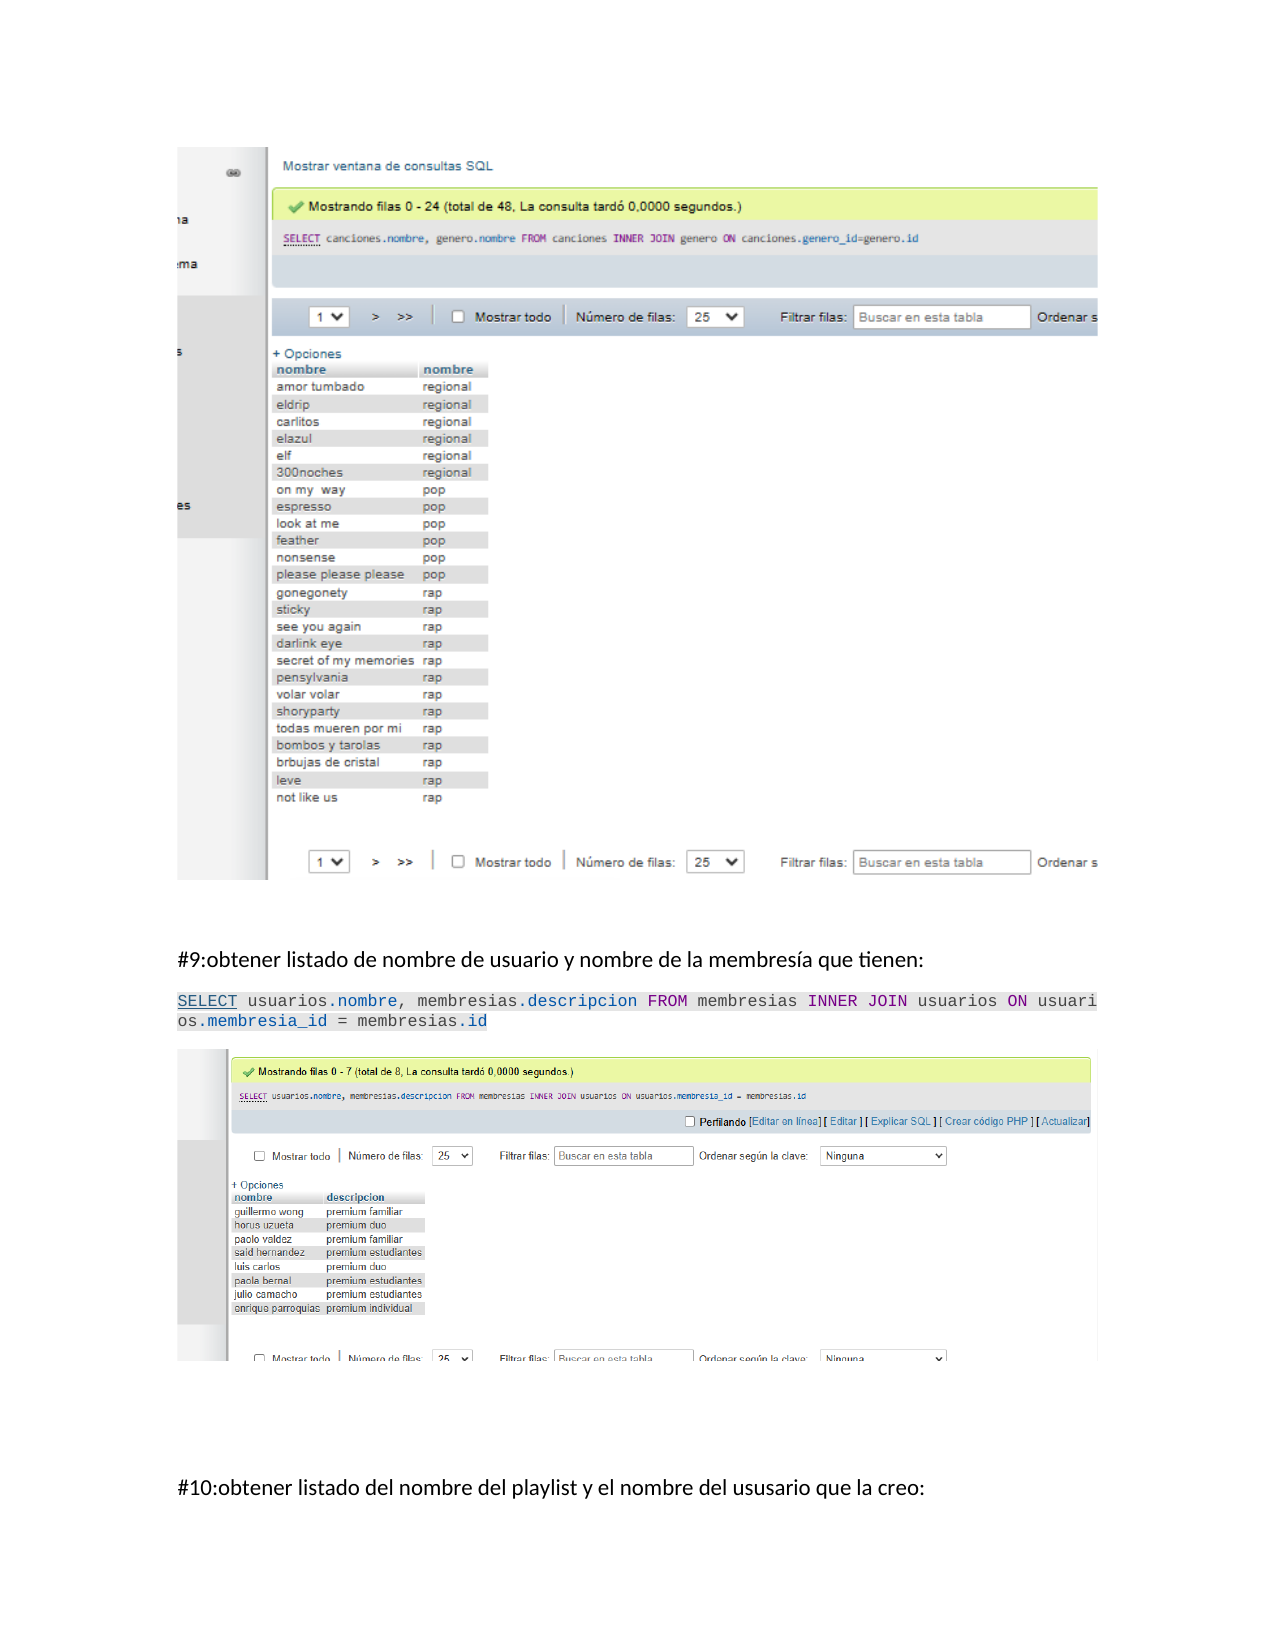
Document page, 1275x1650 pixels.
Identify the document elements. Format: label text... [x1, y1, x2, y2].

picture [177, 147, 1098, 880]
text SELECT usuarios.nombre, membresias.descripcion FROM membresias INNER JOIN usuarios ON usuarios.membresia_id = membresias.id [177, 992, 1098, 1031]
picture [177, 1049, 1098, 1361]
text #10:obtener listado del nombre del playlist y el nombre del ususario que la creo: [177, 1473, 1098, 1502]
text #9:obtener listado de nombre de usuario y nombre de la membresía que tienen: [177, 945, 1098, 973]
